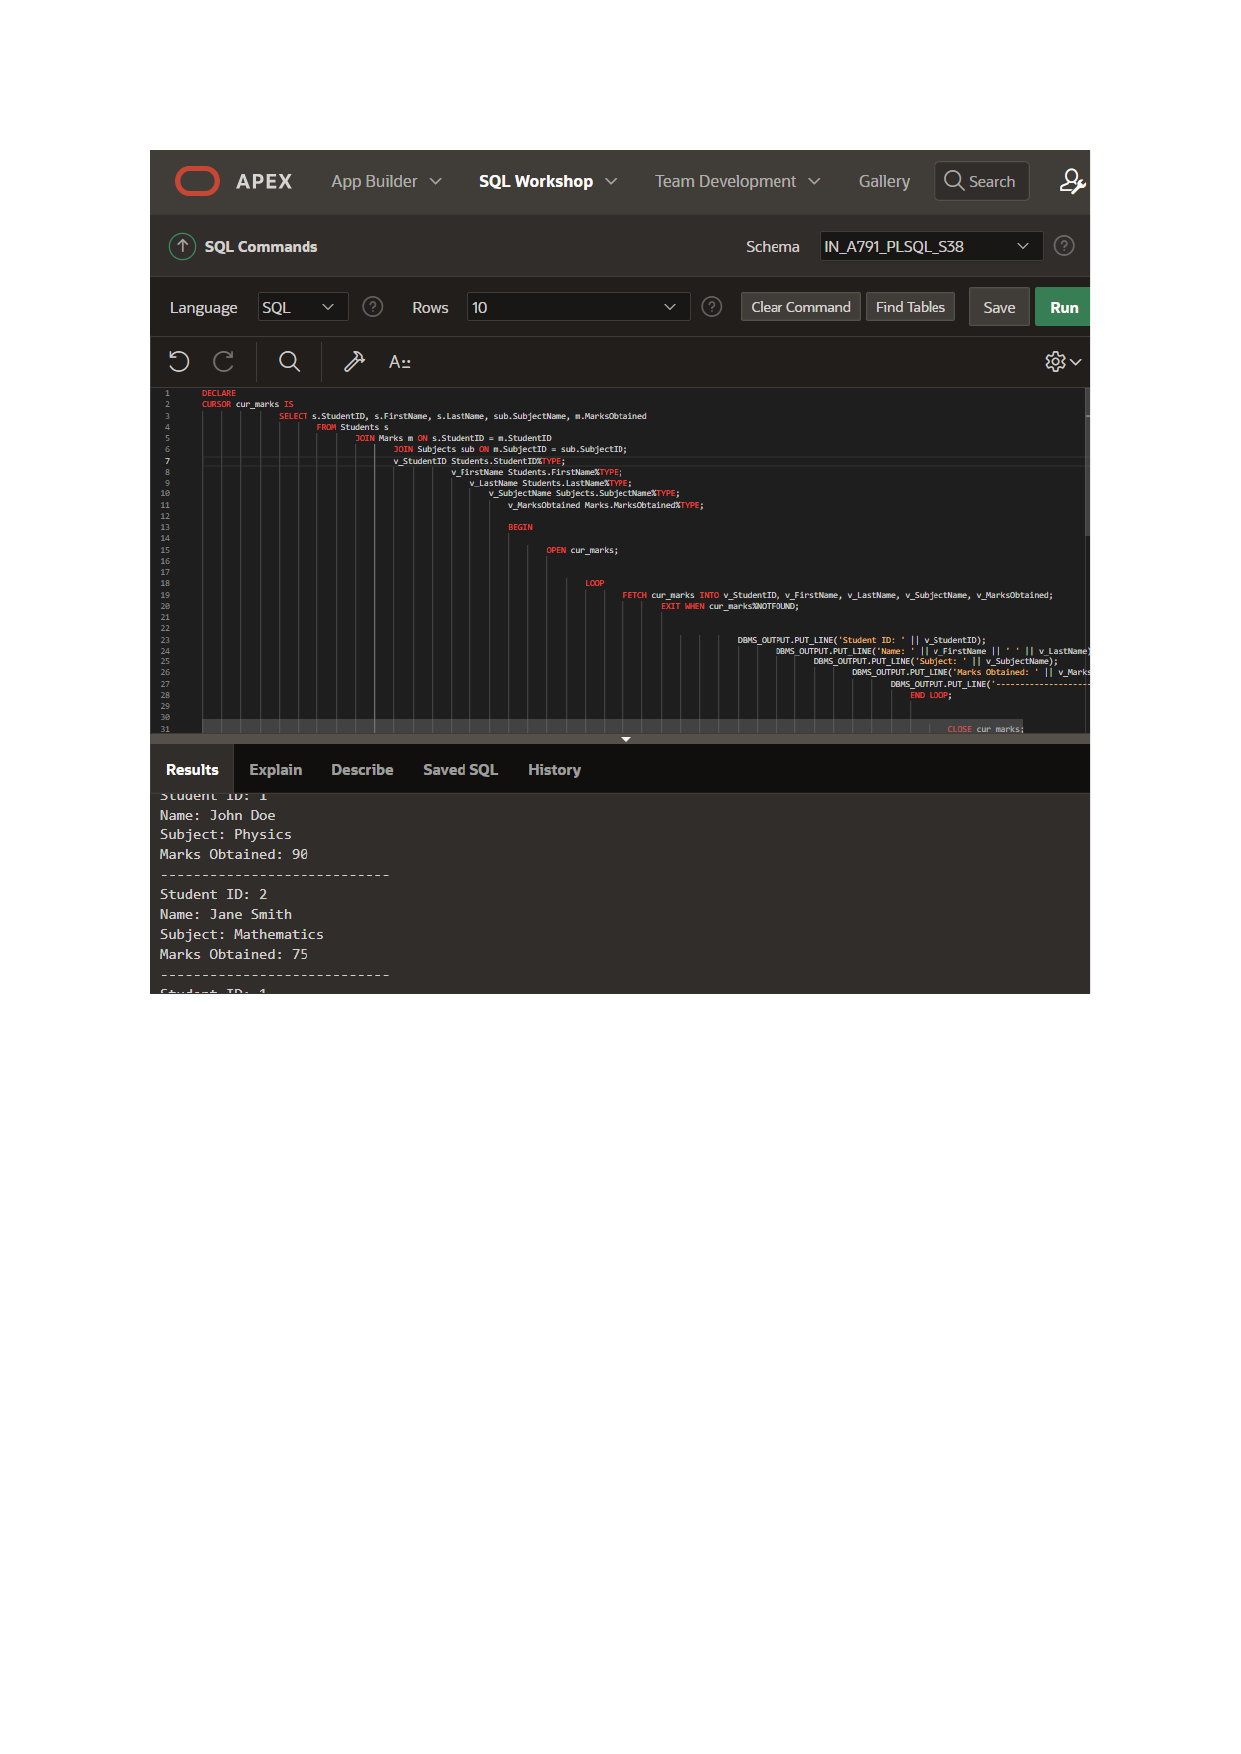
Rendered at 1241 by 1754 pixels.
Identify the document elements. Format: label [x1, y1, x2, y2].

picture [150, 150, 1091, 994]
